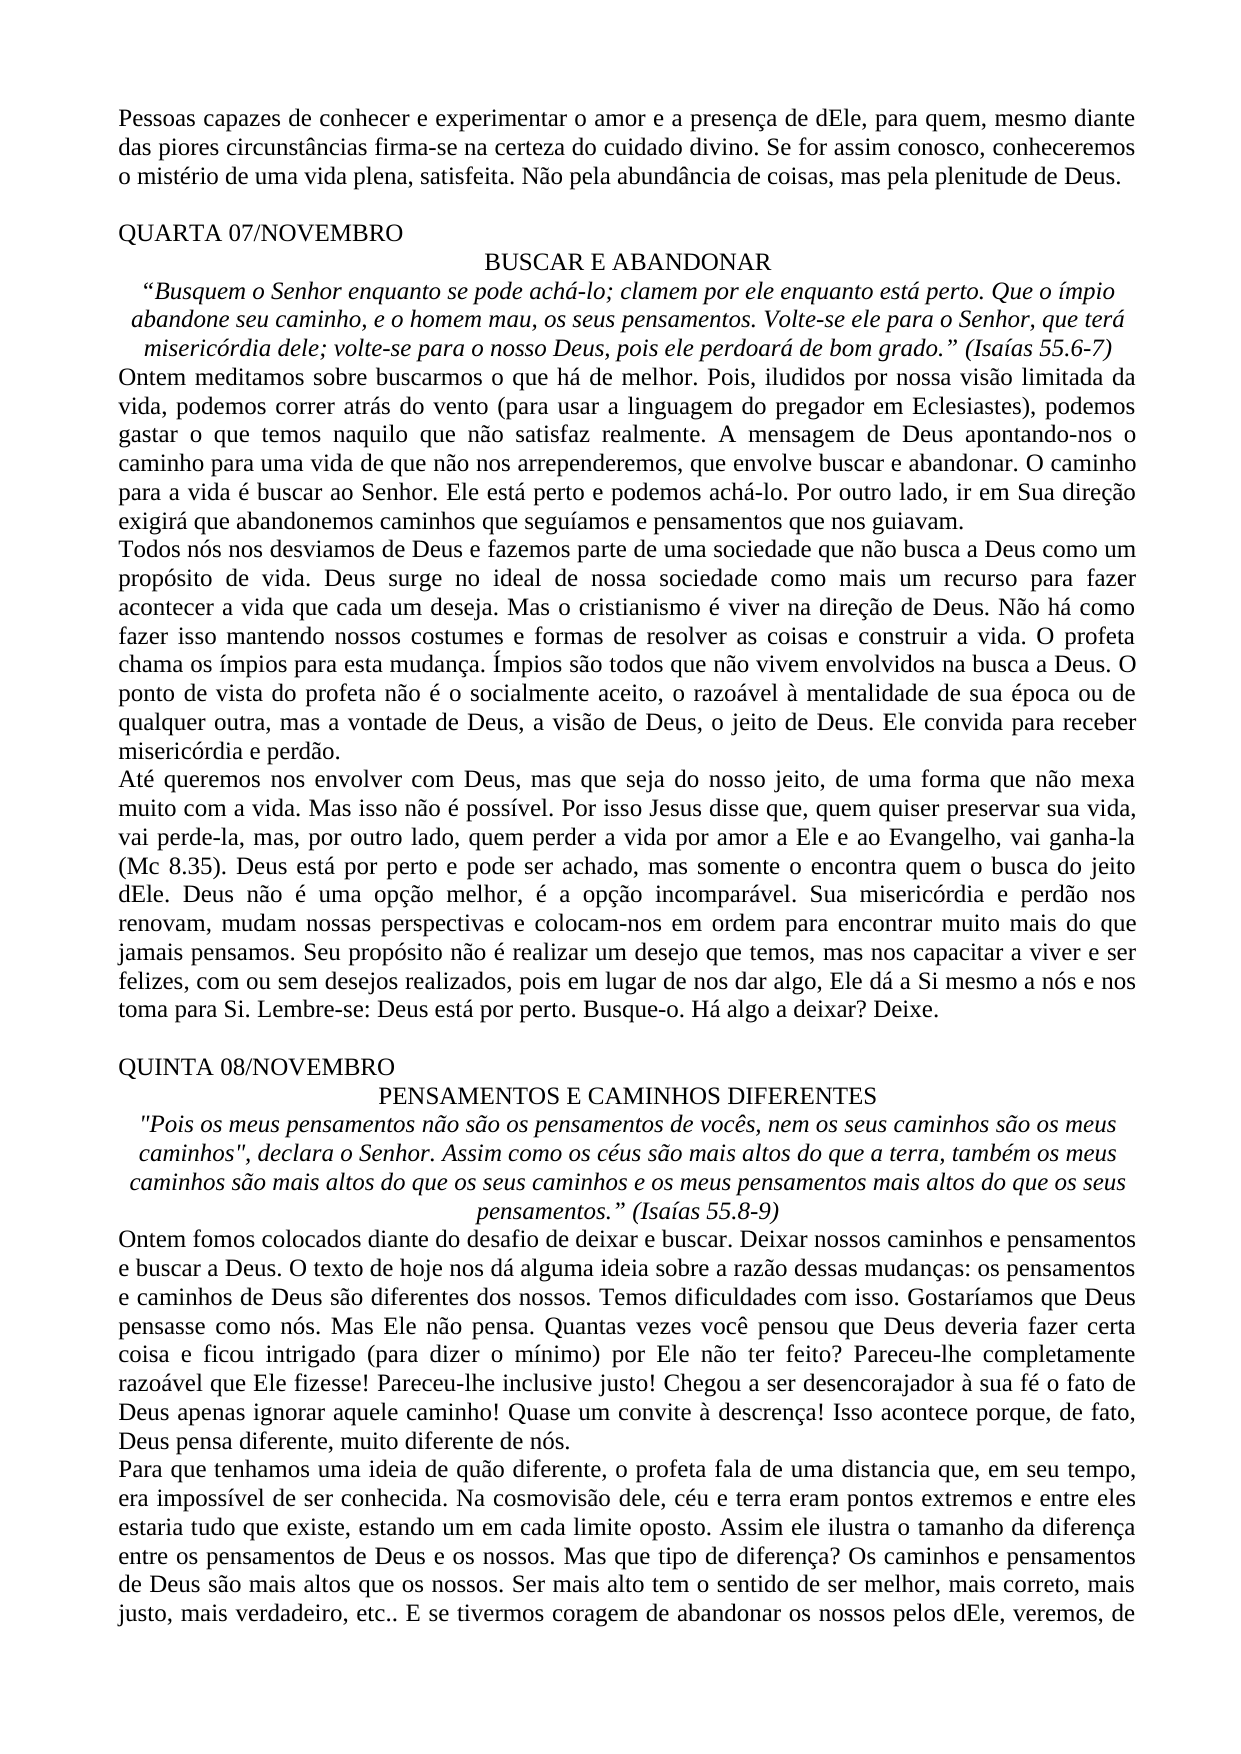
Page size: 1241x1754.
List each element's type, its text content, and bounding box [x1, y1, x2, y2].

text Ontem meditamos sobre buscarmos o que há de melhor. Pois, iludidos por nossa visão limitada da vida, podemos correr atrás do vento (para usar a linguagem do pregador em Eclesiastes), podemos gastar o que temos naquilo que não satisfaz realmente. A mensagem de Deus apontando-nos o caminho para uma vida de que não nos arrependeremos, que envolve buscar e abandonar. O caminho para a vida é buscar ao Senhor. Ele está perto e podemos achá-lo. Por outro lado, ir em Sua direção exigirá que abandonemos caminhos que seguíamos e pensamentos que nos guiavam. [118, 362, 1137, 534]
text BUSCAR E ABANDONAR [118, 247, 1137, 276]
text QUINTA 08/NOVEMBRO [118, 1052, 1137, 1081]
text Todos nós nos desviamos de Deus e fazemos parte de uma sociedade que não busca a Deus como um propósito de vida. Deus surge no ideal de nossa sociedade como mais um recurso para fazer acontecer a vida que cada um deseja. Mas o cristianismo é viver na direção de Deus. Não há como fazer isso mantendo nossos costumes e formas de resolver as coisas e construir a vida. O profeta chama os ímpios para esta mudança. Ímpios são todos que não vivem envolvidos na busca a Deus. O ponto de vista do profeta não é o socialmente aceito, o razoável à mentalidade de sua época ou de qualquer outra, mas a vontade de Deus, a visão de Deus, o jeito de Deus. Ele convida para receber misericórdia e perdão. [118, 534, 1137, 764]
text “Busquem o Senhor enquanto se pode achá-lo; clamem por ele enquanto está perto. Que o ímpio abandone seu caminho, e o homem mau, os seus pensamentos. Volte-se ele para o Senhor, que terá misericórdia dele; volte-se para o nosso Deus, pois ele perdoará de bom grado.” (Isaías 55.6-7) [118, 276, 1137, 362]
text Ontem fomos colocados diante do desafio de deixar e buscar. Deixar nossos caminhos e pensamentos e buscar a Deus. O texto de hoje nos dá alguma ideia sobre a razão dessas mudanças: os pensamentos e caminhos de Deus são diferentes dos nossos. Temos dificuldades com isso. Gostaríamos que Deus pensasse como nós. Mas Ele não pensa. Quantas vezes você pensou que Deus deveria fazer certa coisa e ficou intrigado (para dizer o mínimo) por Ele não ter feito? Pareceu-lhe completamente razoável que Ele fizesse! Pareceu-lhe inclusive justo! Chegou a ser desencorajador à sua fé o fato de Deus apenas ignorar aquele caminho! Quase um convite à descrença! Isso acontece porque, de fato, Deus pensa diferente, muito diferente de nós. [118, 1224, 1137, 1454]
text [118, 1454, 1137, 1627]
text QUARTA 07/NOVEMBRO [118, 218, 1137, 247]
text PENSAMENTOS E CAMINHOS DIFERENTES [118, 1081, 1137, 1109]
text "Pois os meus pensamentos não são os pensamentos de vocês, nem os seus caminhos são os meus caminhos", declara o Senhor. Assim como os céus são mais altos do que a terra, também os meus caminhos são mais altos do que os seus caminhos e os meus pensamentos mais altos do que os seus pensamentos.” (Isaías 55.8-9) [118, 1109, 1137, 1224]
text Até queremos nos envolver com Deus, mas que seja do nosso jeito, de uma forma que não mexa muito com a vida. Mas isso não é possível. Por isso Jesus disse que, quem quiser preservar sua vida, vai perde-la, mas, por outro lado, quem perder a vida por amor a Ele e ao Evangelho, vai ganha-la (Mc 8.35). Deus está por perto e pode ser achado, mas somente o encontra quem o busca do jeito dEle. Deus não é uma opção melhor, é a opção incomparável. Sua misericórdia e perdão nos renovam, mudam nossas perspectivas e colocam-nos em ordem para encontrar muito mais do que jamais pensamos. Seu propósito não é realizar um desejo que temos, mas nos capacitar a viver e ser felizes, com ou sem desejos realizados, pois em lugar de nos dar algo, Ele dá a Si mesmo a nós e nos toma para Si. Lembre-se: Deus está por perto. Busque-o. Há algo a deixar? Deixe. [118, 764, 1137, 1023]
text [118, 103, 1137, 189]
